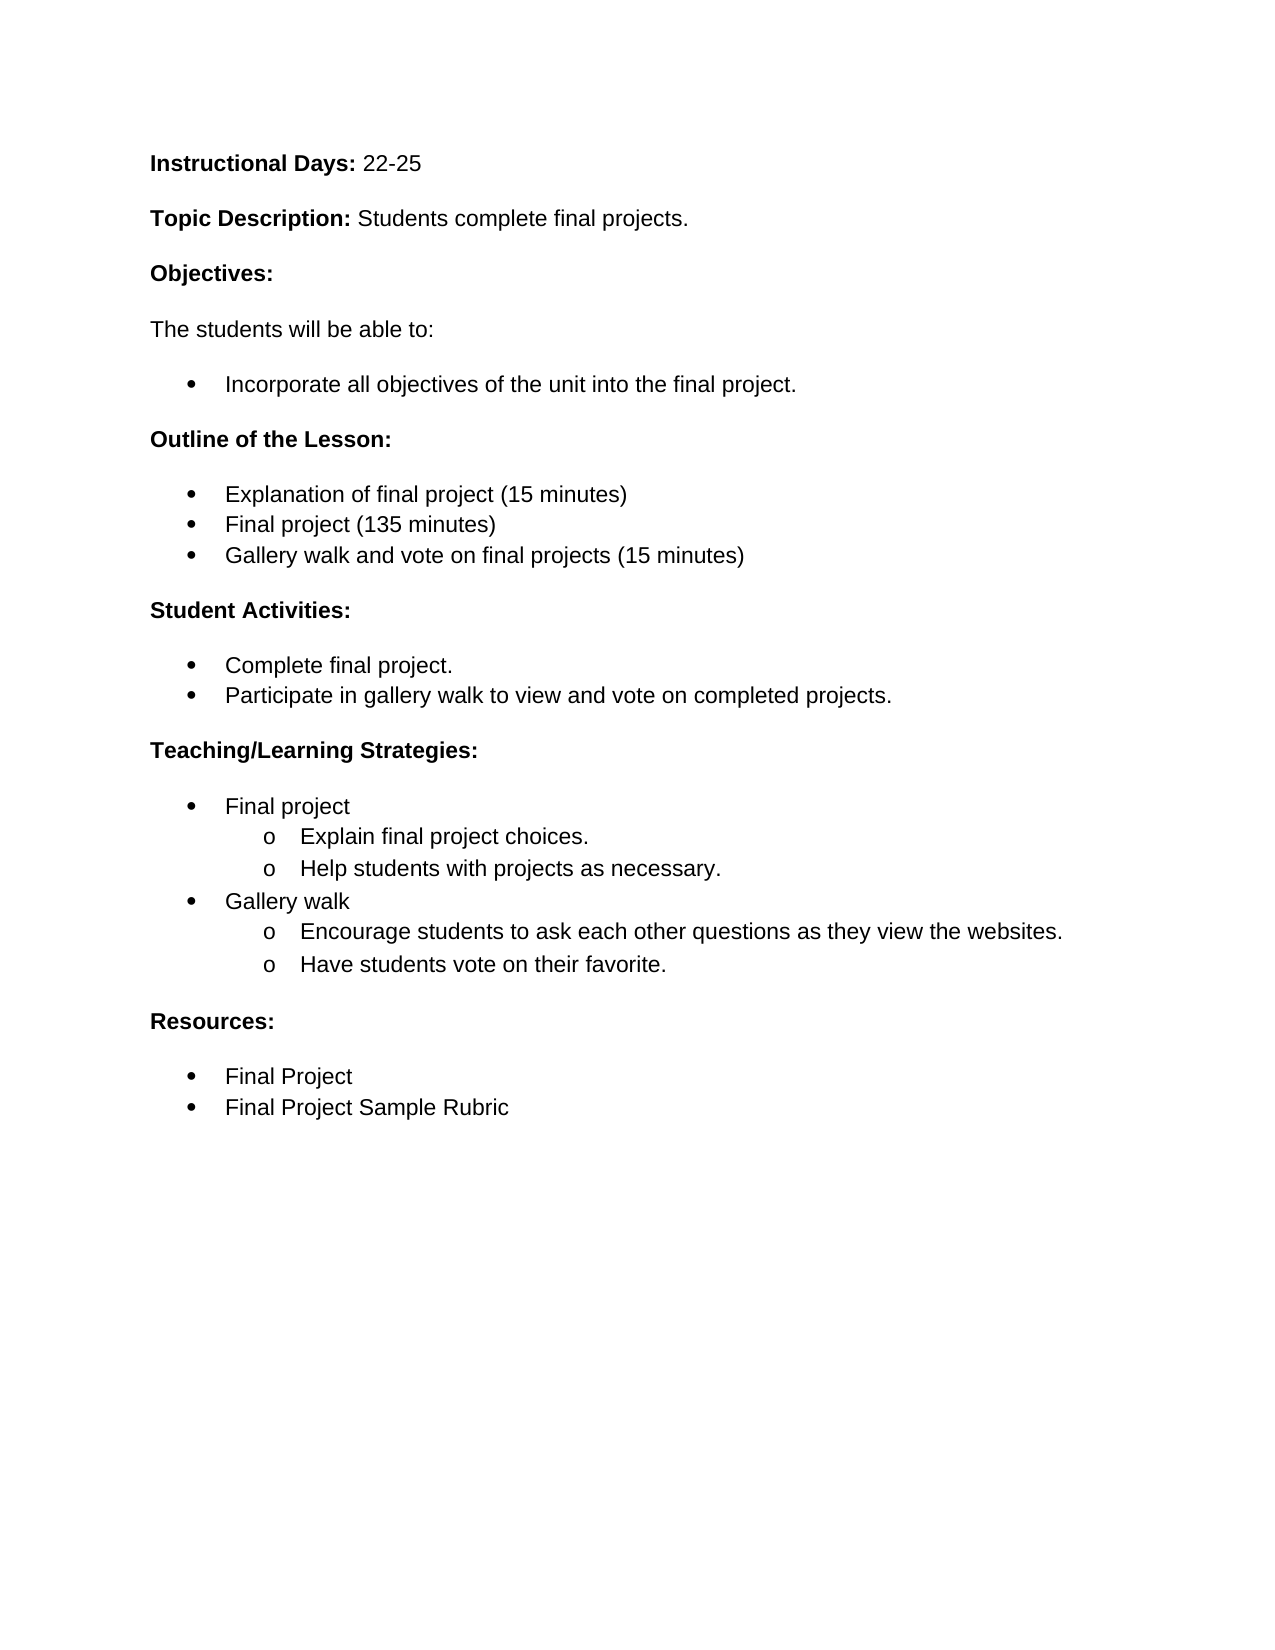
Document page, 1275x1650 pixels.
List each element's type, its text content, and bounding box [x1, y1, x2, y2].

list Final Project [187, 1063, 1125, 1090]
text Objectives: [150, 260, 1125, 287]
text Topic Description: Students complete final projects. [150, 205, 1125, 232]
list Help students with projects as necessary. [262, 855, 1125, 884]
text Student Activities: [150, 597, 1125, 623]
list Gallery walk [187, 888, 1125, 914]
list Complete final project. [187, 652, 1125, 678]
text Resources: [150, 1008, 1125, 1034]
list Incorporate all objectives of the unit into the final project. [187, 371, 1125, 397]
list Explain final project choices. [262, 823, 1125, 851]
list Participate in gallery walk to view and vote on completed projects. [187, 682, 1125, 709]
text Instructional Days: 22-25 [150, 150, 1125, 176]
list Final project [187, 793, 1125, 819]
list Final Project Sample Rubric [187, 1093, 1125, 1120]
list Final project (135 minutes) [187, 511, 1125, 538]
list Have students vote on their favorite. [262, 951, 1125, 979]
list Gallery walk and vote on final projects (15 minutes) [187, 542, 1125, 568]
list Encourage students to ask each other questions as they view the websites. [262, 918, 1125, 946]
text Outline of the Lesson: [150, 426, 1125, 452]
text Teaching/Learning Strategies: [150, 737, 1125, 764]
text The students will be able to: [150, 316, 1125, 342]
list Explanation of final project (15 minutes) [187, 481, 1125, 508]
